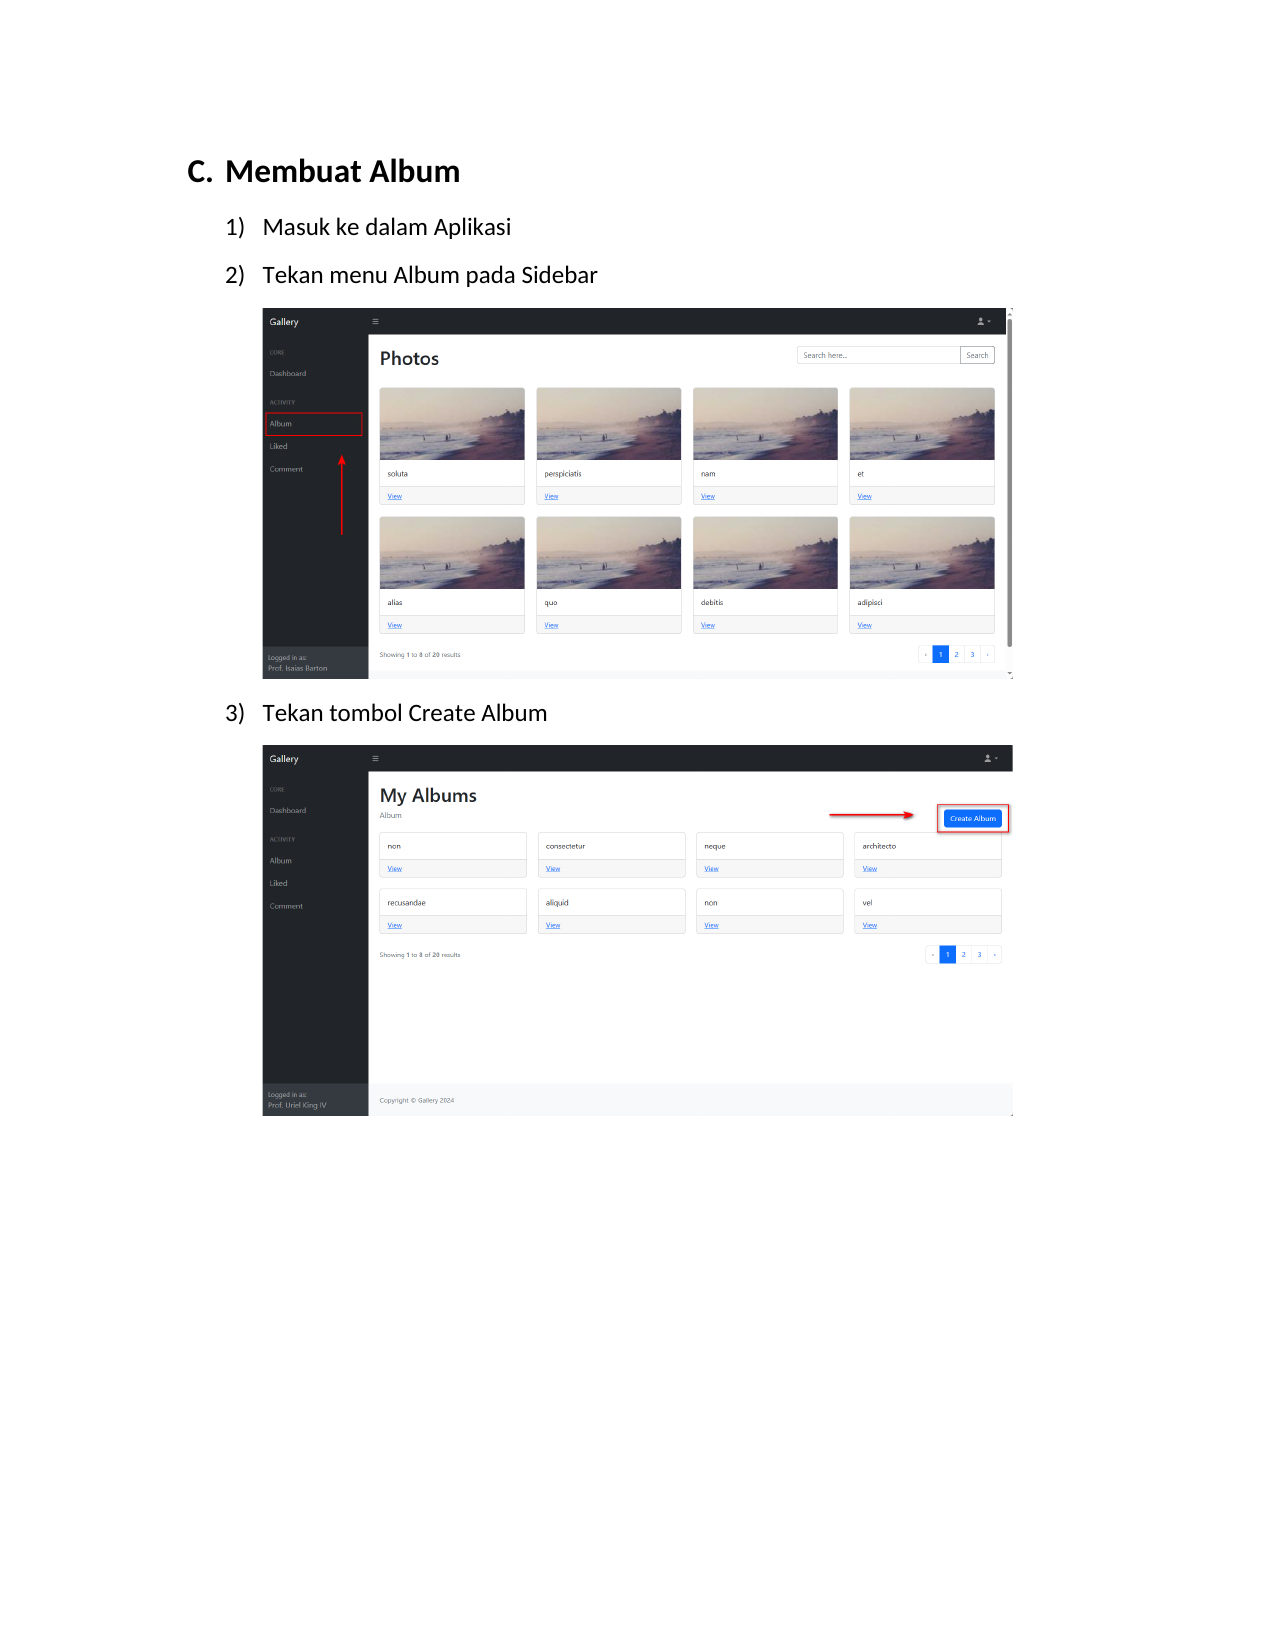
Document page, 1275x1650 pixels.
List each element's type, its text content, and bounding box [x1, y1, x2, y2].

list Tekan menu Album pada Sidebar [225, 260, 1125, 290]
list Tekan tombol Create Album [225, 697, 1125, 727]
list Masuk ke dalam Aplikasi [225, 211, 1125, 242]
picture [262, 745, 1013, 1116]
subtitle Membuat Album [187, 150, 1125, 191]
picture [262, 308, 1013, 679]
